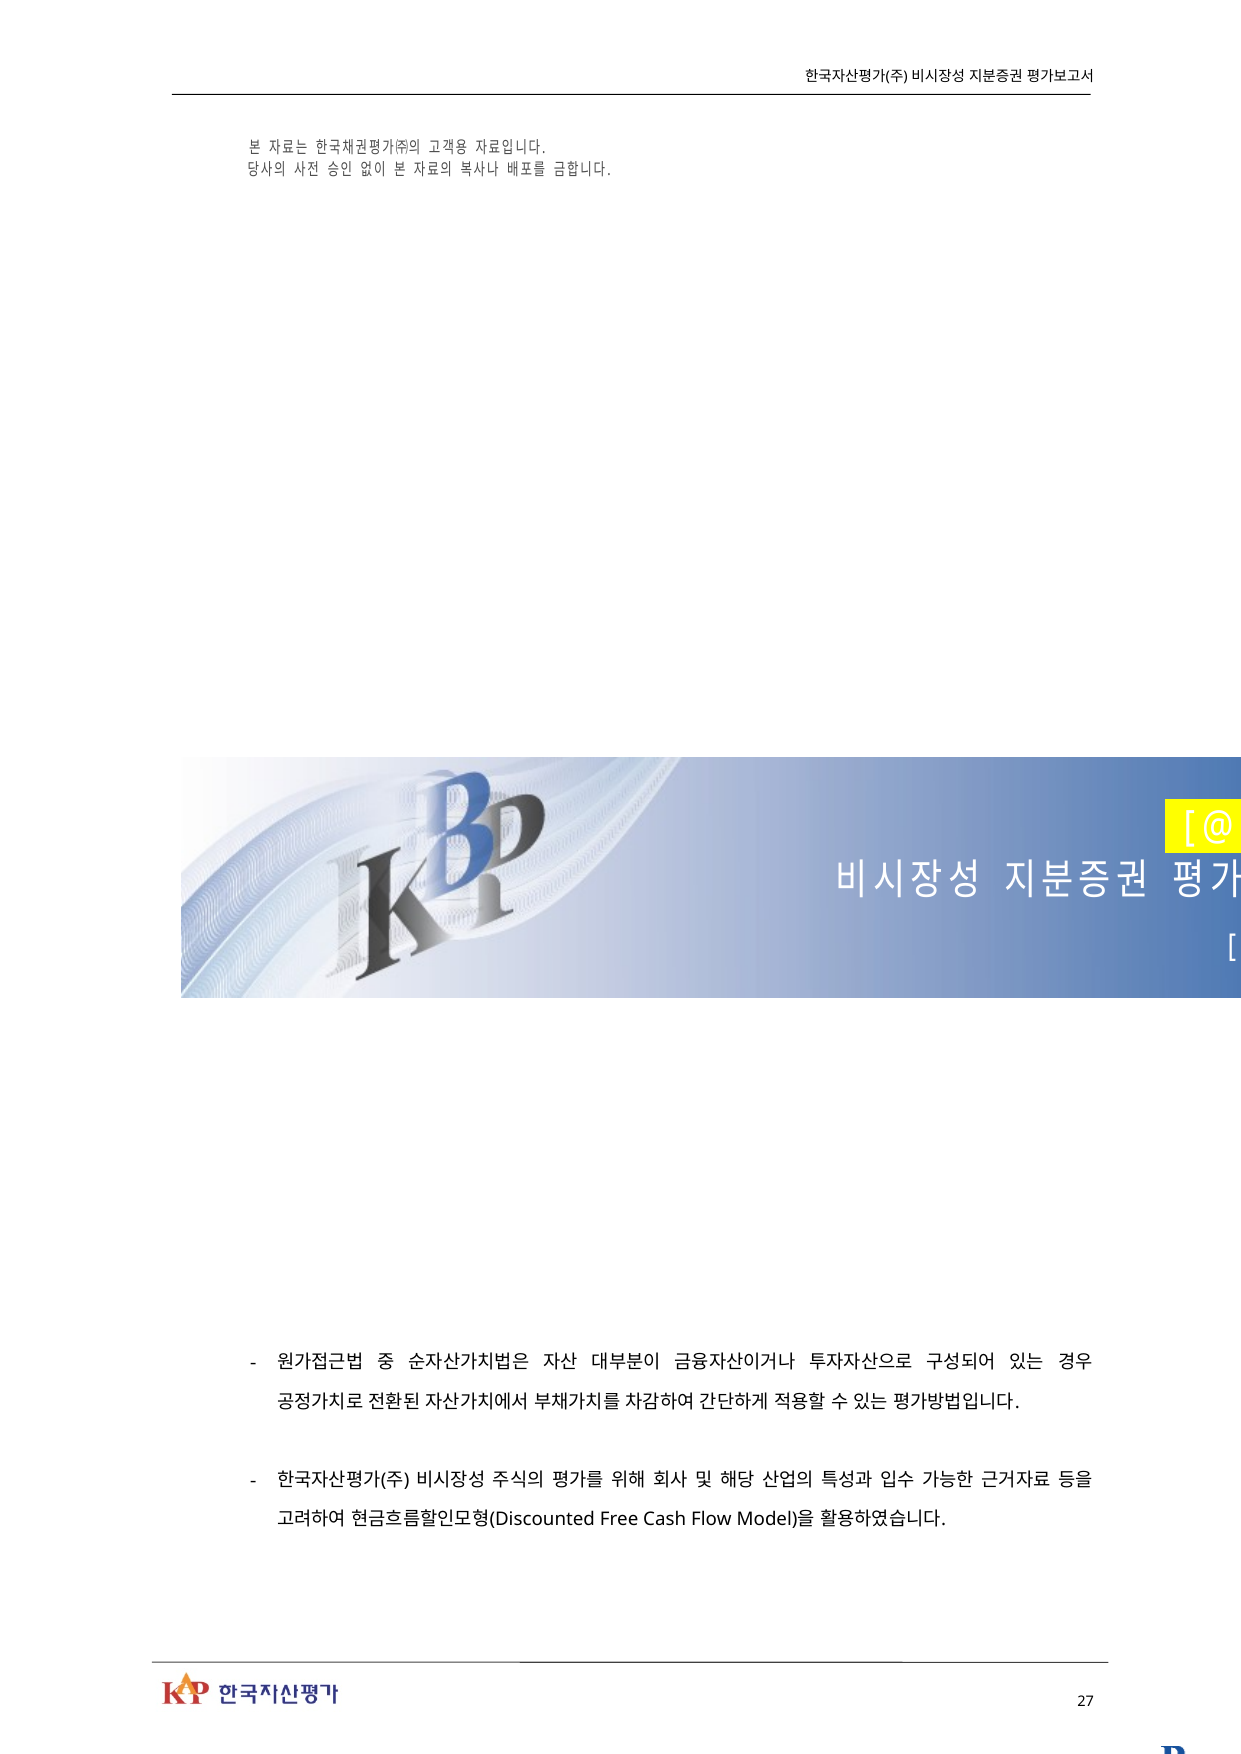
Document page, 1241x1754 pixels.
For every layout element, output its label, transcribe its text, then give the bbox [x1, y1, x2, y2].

picture [155, 1668, 345, 1712]
text 원가접근법 중 순자산가치법은 자산 대부분이 금융자산이거나 투자자산으로 구성되어 있는 경우 공정가치로 전환된 자산가치에서 부채가치를 차감하여 간단하게 적용할 수 있는 평가방법입니다. [250, 1342, 1094, 1419]
text 한국자산평가(주) 비시장성 주식의 평가를 위해 회사 및 해당 산업의 특성과 입수 가능한 근거자료 등을 고려하여 현금흐름할인모형(Discounted Free Cash Flow Model)을 활용하였습니다. [250, 1459, 1094, 1536]
